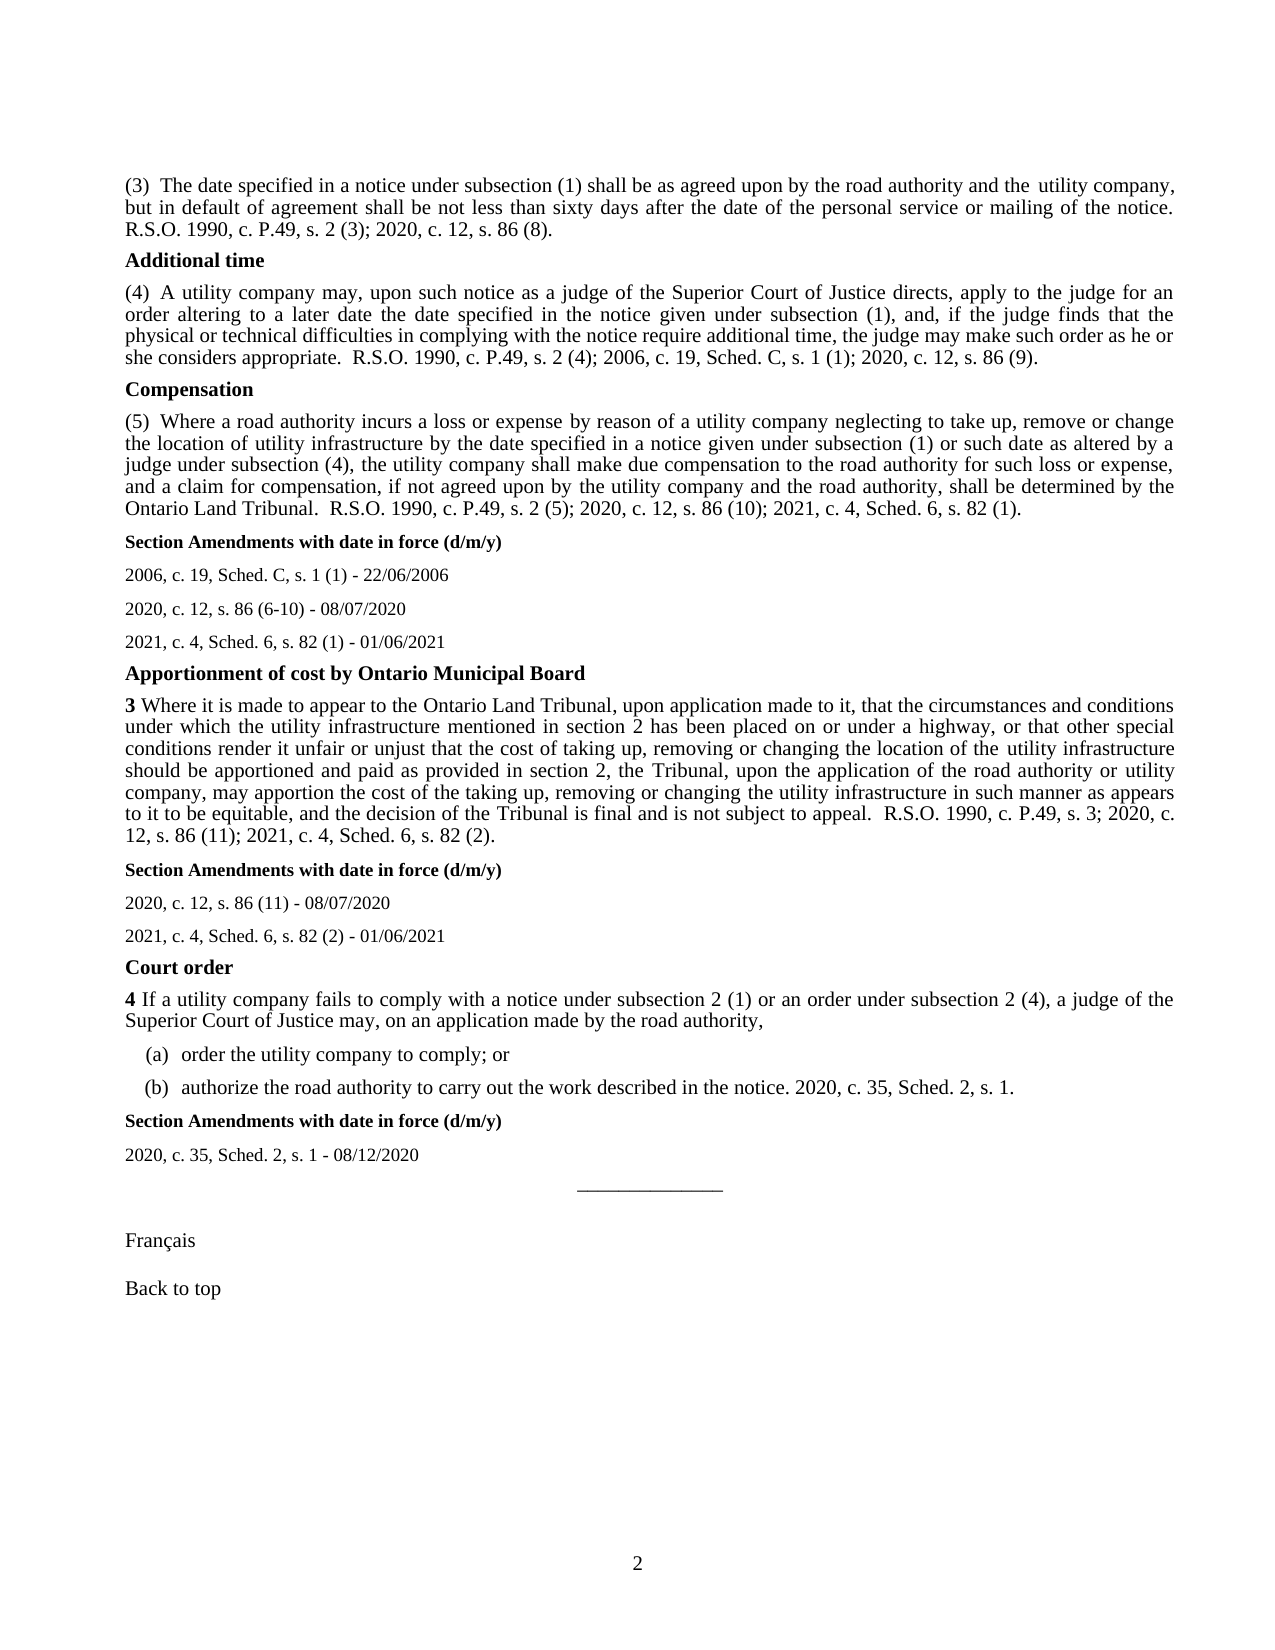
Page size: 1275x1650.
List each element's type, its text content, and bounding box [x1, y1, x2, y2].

text Compensation [125, 382, 1175, 400]
text Français [125, 1228, 1175, 1252]
text (b) authorize the road authority to carry out the work described in the notice. 2020, c. 35, Sched. 2, s. 1. [125, 1077, 1175, 1099]
text 2020, c. 35, Sched. 2, s. 1 - 08/12/2020 [125, 1144, 1175, 1166]
text 2021, c. 4, Sched. 6, s. 82 (1) - 01/06/2021 [125, 631, 1175, 653]
text 2020, c. 12, s. 86 (6-10) - 08/07/2020 [125, 598, 1175, 619]
text Section Amendments with date in force (d/m/y) [125, 1110, 1175, 1132]
text (a) order the utility company to comply; or [125, 1044, 1175, 1066]
text 2006, c. 19, Sched. C, s. 1 (1) - 22/06/2006 [125, 564, 1175, 586]
text 2020, c. 12, s. 86 (11) - 08/07/2020 [125, 892, 1175, 914]
text Court order [125, 959, 1175, 978]
text 3 Where it is made to appear to the Ontario Land Tribunal, upon application made to it, that the circumstances and conditions under which the utility infrastructure mentioned in section 2 has been placed on or under a highway, or that other special conditions render it unfair or unjust that the cost of taking up, removing or changing the location of the utility infrastructure should be apportioned and paid as provided in section 2, the Tribunal, upon the application of the road authority or utility company, may apportion the cost of the taking up, removing or changing the utility infrastructure in such manner as appears to it to be equitable, and the decision of the Tribunal is final and is not subject to appeal. R.S.O. 1990, c. P.49, s. 3; 2020, c. 12, s. 86 (11); 2021, c. 4, Sched. 6, s. 82 (2). [125, 694, 1175, 847]
text 2021, c. 4, Sched. 6, s. 82 (2) - 01/06/2021 [125, 925, 1175, 947]
text Back to top [125, 1276, 1175, 1300]
text Section Amendments with date in force (d/m/y) [125, 858, 1175, 880]
text (4) A utility company may, upon such notice as a judge of the Superior Court of Justice directs, apply to the judge for an order altering to a later date the date specified in the notice given under subsection (1), and, if the judge finds that the physical or technical difficulties in complying with the notice require additional time, the judge may make such order as he or she considers appropriate. R.S.O. 1990, c. P.49, s. 2 (4); 2006, c. 19, Sched. C, s. 1 (1); 2020, c. 12, s. 86 (9). [125, 282, 1175, 369]
text ______________ [125, 1172, 1175, 1193]
text Apportionment of cost by Ontario Municipal Board [125, 665, 1175, 684]
text Section Amendments with date in force (d/m/y) [125, 531, 1175, 553]
text (3) The date specified in a notice under subsection (1) shall be as agreed upon by the road authority and the utility company, but in default of agreement shall be not less than sixty days after the date of the personal service or mailing of the notice. R.S.O. 1990, c. P.49, s. 2 (3); 2020, c. 12, s. 86 (8). [125, 175, 1175, 240]
text 4 If a utility company fails to comply with a notice under subsection 2 (1) or an order under subsection 2 (4), a judge of the Superior Court of Justice may, on an application made by the road authority, [125, 989, 1175, 1032]
text (5) Where a road authority incurs a loss or expense by reason of a utility company neglecting to take up, remove or change the location of utility infrastructure by the date specified in a notice given under subsection (1) or such date as altered by a judge under subsection (4), the utility company shall make due compensation to the road authority for such loss or expense, and a claim for compensation, if not agreed upon by the utility company and the road authority, shall be determined by the Ontario Land Tribunal. R.S.O. 1990, c. P.49, s. 2 (5); 2020, c. 12, s. 86 (10); 2021, c. 4, Sched. 6, s. 82 (1). [125, 411, 1175, 519]
text Additional time [125, 253, 1175, 272]
